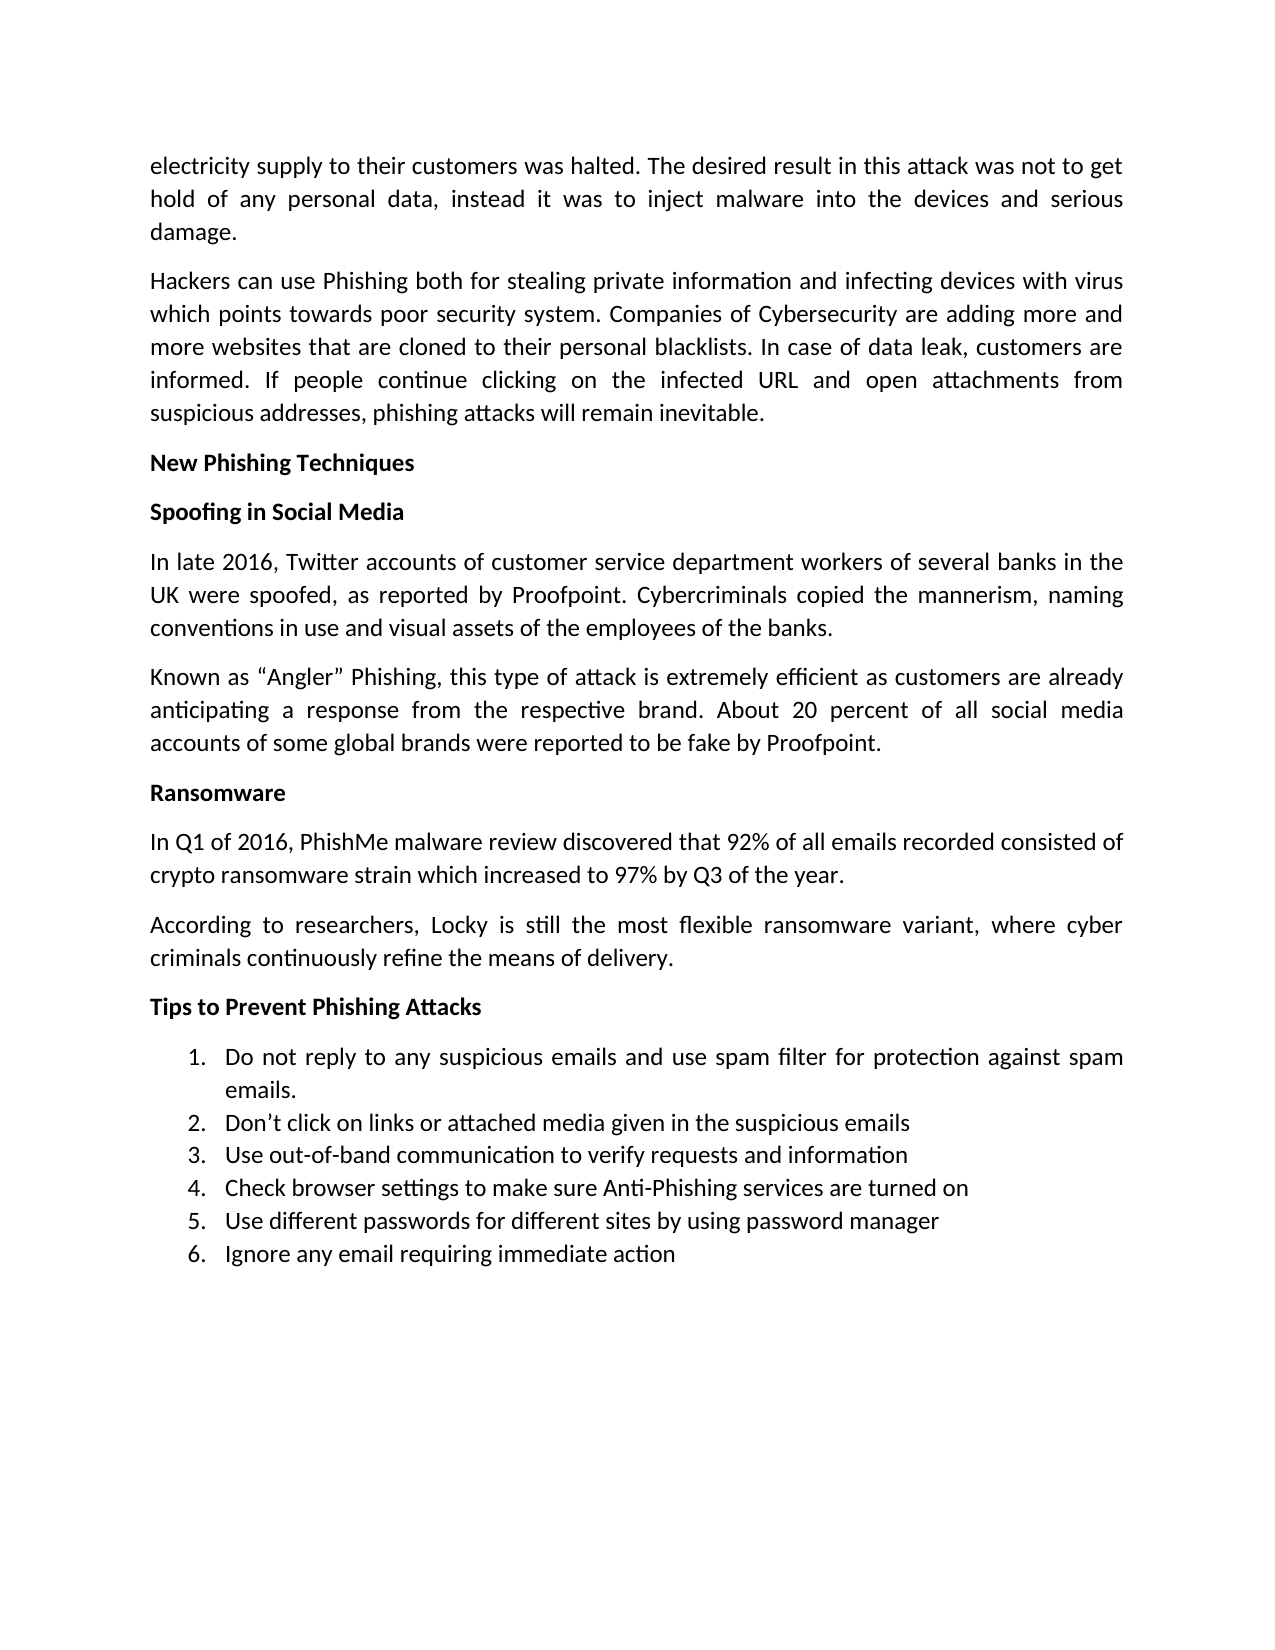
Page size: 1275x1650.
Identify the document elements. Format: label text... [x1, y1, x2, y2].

list Use out-of-band communication to verify requests and information [187, 1139, 1125, 1170]
list Do not reply to any suspicious emails and use spam filter for protection against spam emails. [187, 1041, 1125, 1104]
text Tips to Prevent Phishing Attacks [150, 991, 1125, 1022]
list Use different passwords for different sites by using password manager [187, 1205, 1125, 1236]
text Ransomware [150, 777, 1125, 807]
text Known as “Angler” Phishing, this type of attack is extremely efficient as customers are already anticipating a response from the respective brand. About 20 percent of all social media accounts of some global brands were reported to be fake by Proofpoint. [150, 661, 1125, 758]
text According to researchers, Locky is still the most flexible ransomware variant, where cyber criminals continuously refine the means of delivery. [150, 909, 1125, 972]
text In Q1 of 2016, PhishMe malware review discovered that 92% of all emails recorded consisted of crypto ransomware strain which increased to 97% by Q3 of the year. [150, 826, 1125, 890]
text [150, 150, 1125, 246]
list Check browser settings to make sure Anti-Phishing services are turned on [187, 1172, 1125, 1203]
text Spoofing in Social Media [150, 496, 1125, 527]
text In late 2016, Twitter accounts of customer service department workers of several banks in the UK were spoofed, as reported by Proofpoint. Cybercriminals copied the mannerism, naming conventions in use and visual assets of the employees of the banks. [150, 546, 1125, 642]
list Don’t click on links or attached media given in the suspicious emails [187, 1107, 1125, 1137]
text New Phishing Techniques [150, 447, 1125, 477]
text Hackers can use Phishing both for stealing private information and infecting devices with virus which points towards poor security system. Companies of Cybersecurity are adding more and more websites that are cloned to their personal blacklists. In case of data leak, customers are informed. If people continue clicking on the infected URL and open attachments from suspicious addresses, phishing attacks will remain inevitable. [150, 265, 1125, 428]
list Ignore any email requiring immediate action [187, 1238, 1125, 1269]
